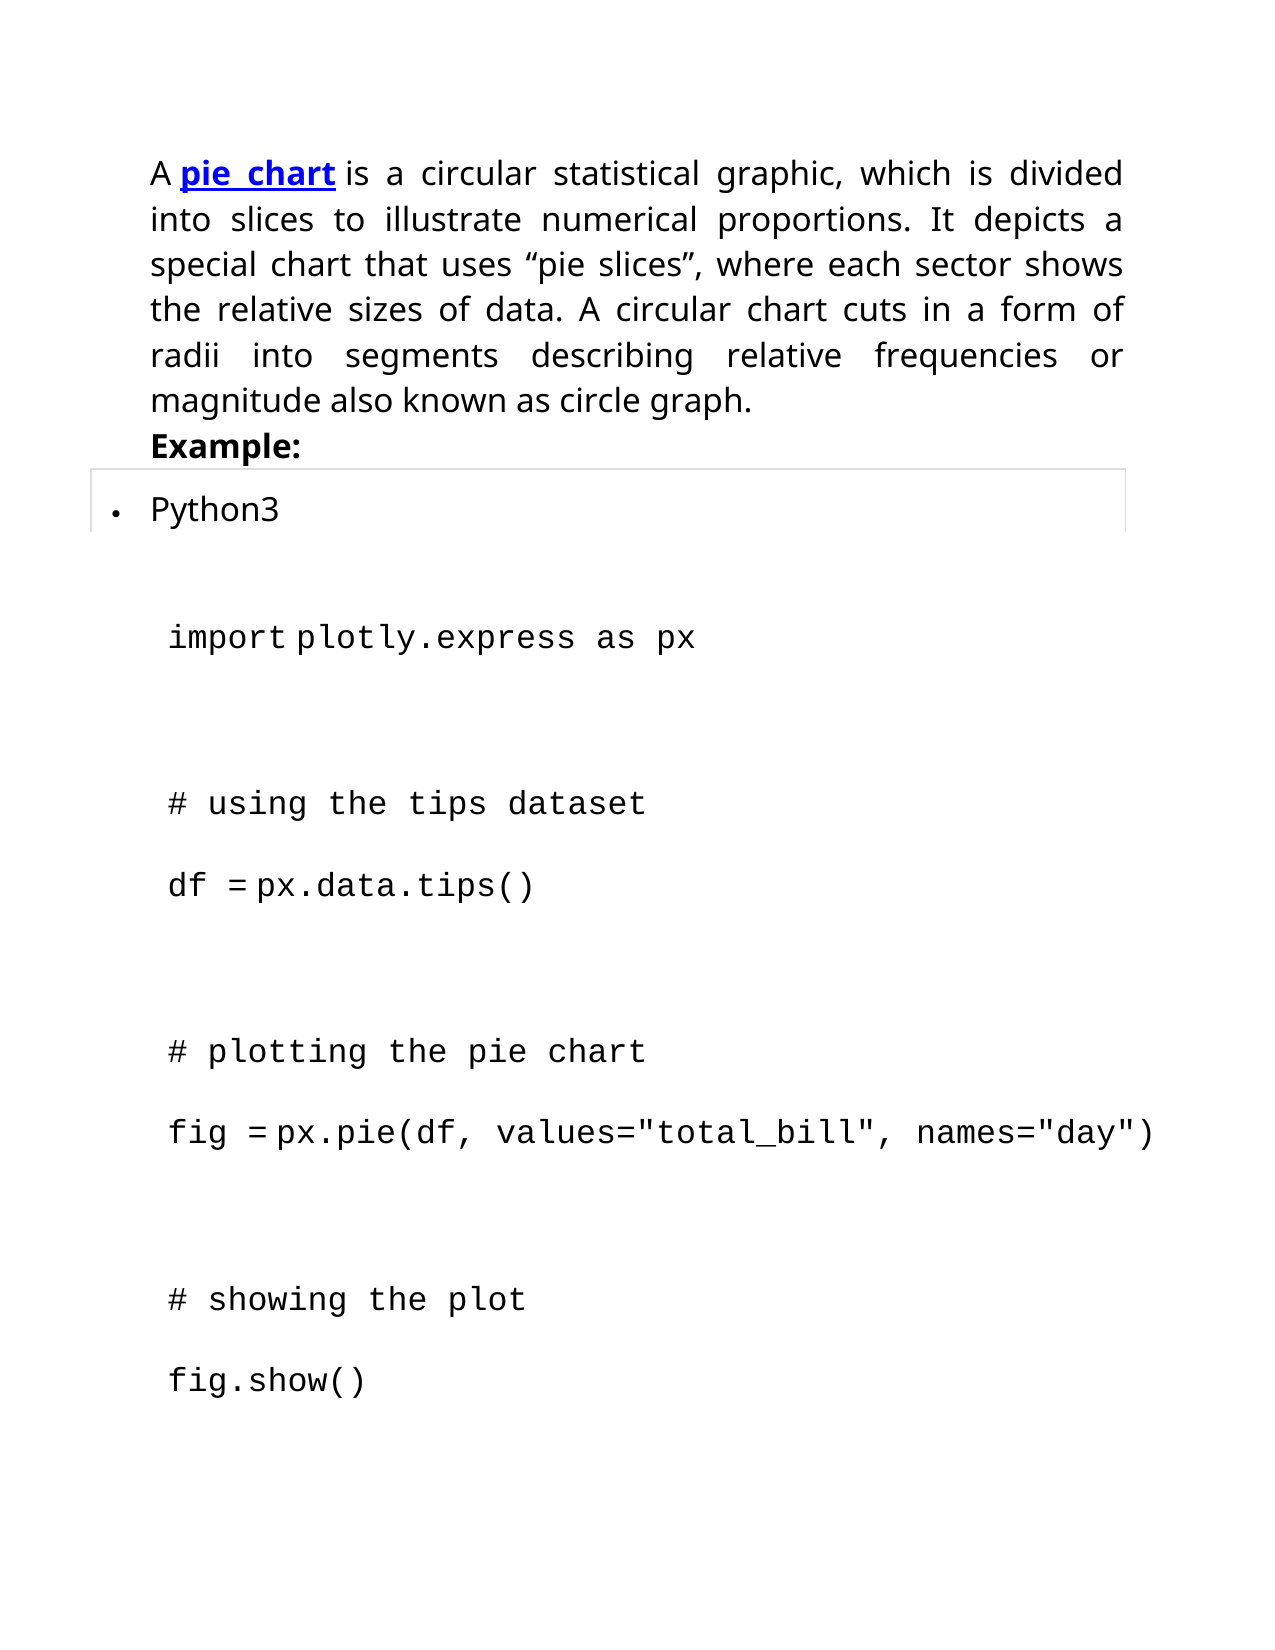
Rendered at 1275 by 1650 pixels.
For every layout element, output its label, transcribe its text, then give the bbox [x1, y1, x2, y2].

text Example: [150, 422, 1125, 468]
list Python3 [92, 470, 1125, 532]
text A pie chart is a circular statistical graphic, which is divided into slices to illustrate numerical proportions. It depicts a special chart that uses “pie slices”, where each sector shows the relative sizes of data. A circular chart cuts in a form of radii into segments describing relative frequencies or magnitude also known as circle graph. [150, 150, 1125, 422]
table_header import plotly.express as px # using the tips dataset df = px.data.tips() # plotting the pie chart fig = px.pie(df, values="total_bill", names="day") # showing the plot fig.show() [150, 553, 1200, 1470]
